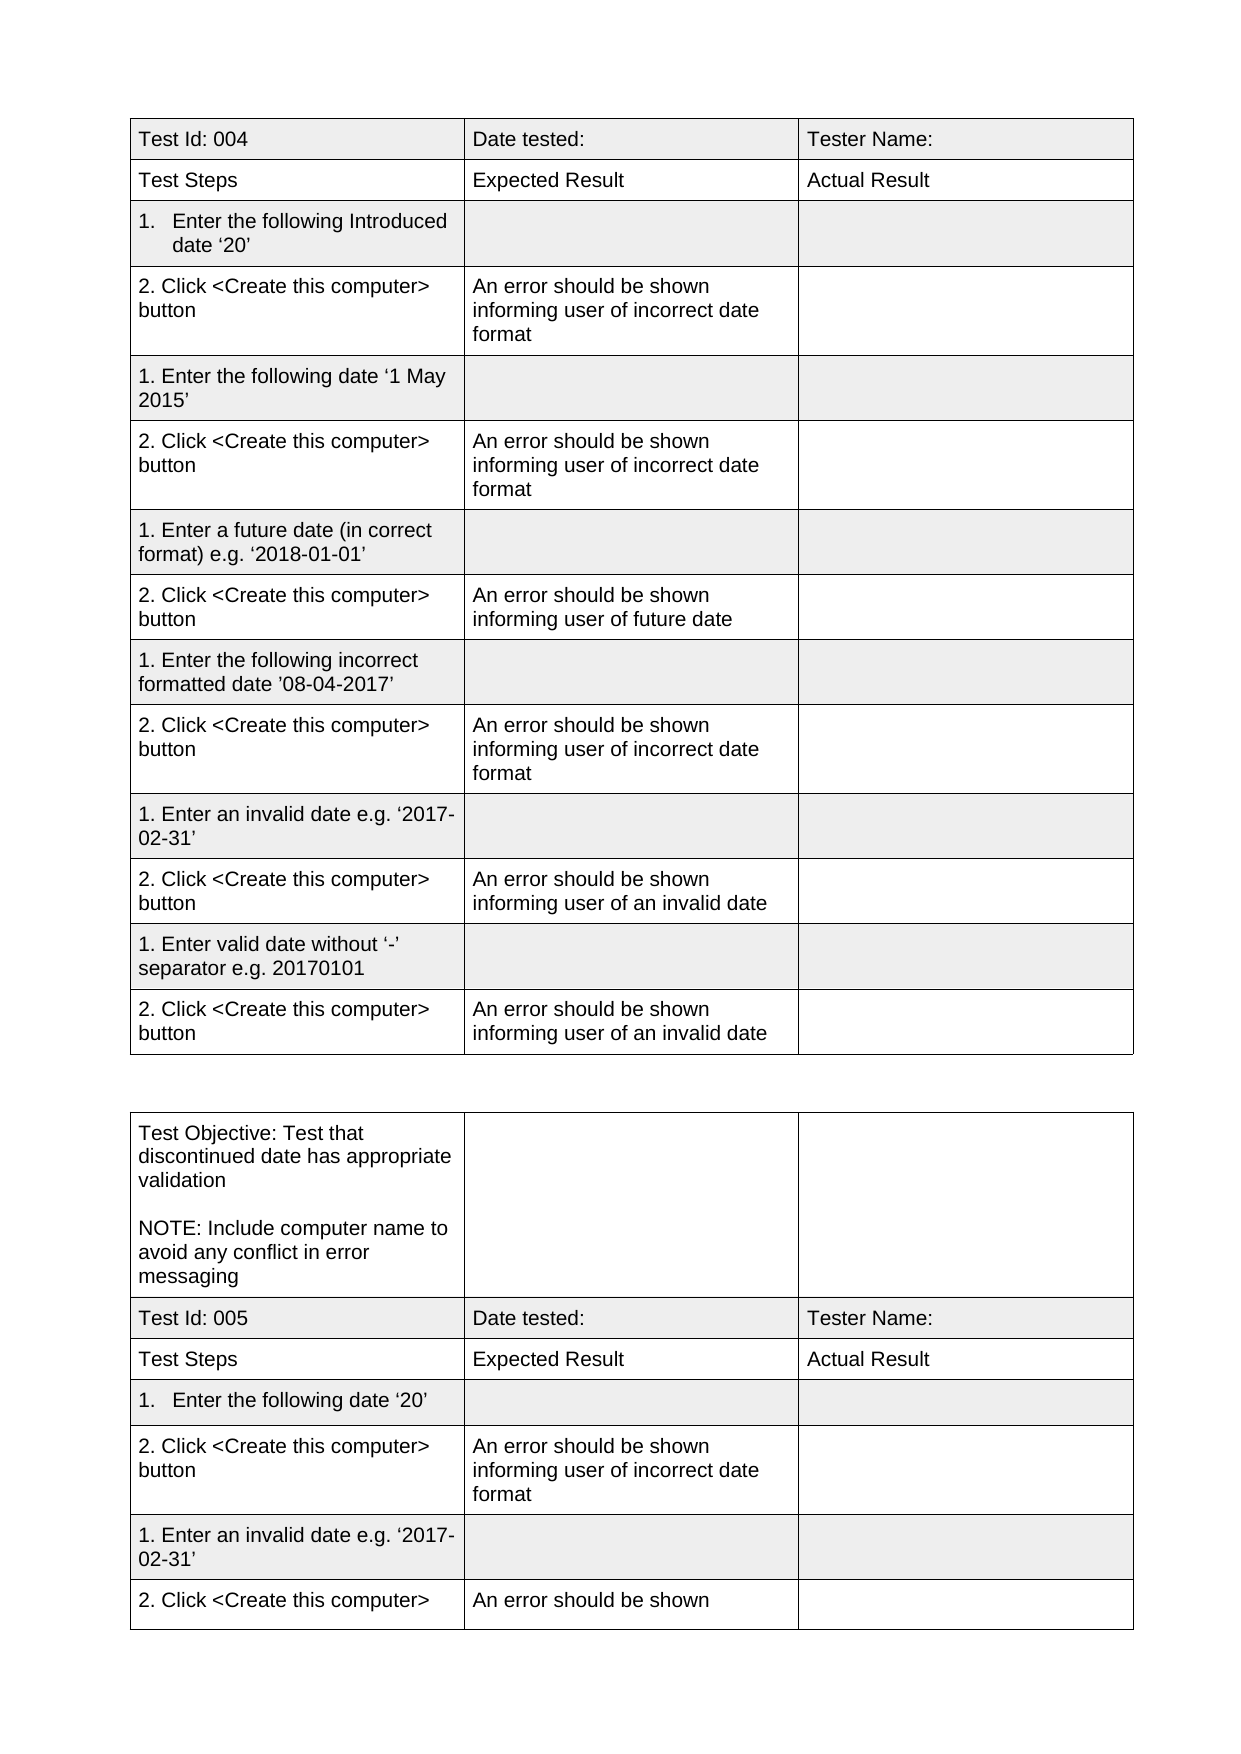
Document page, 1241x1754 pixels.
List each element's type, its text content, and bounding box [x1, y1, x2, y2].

table_cell [799, 640, 1133, 704]
table_cell [799, 859, 1133, 923]
table_cell An error should be shown informing user of future date [465, 575, 798, 639]
table_cell [465, 1380, 798, 1425]
table_cell [465, 924, 798, 988]
table_cell [465, 794, 798, 858]
table_cell 1. Enter an invalid date e.g. ‘2017-02-31’ [131, 1515, 464, 1579]
table_cell An error should be shown informing user of incorrect date format [465, 267, 798, 354]
table_cell Test Id: 004 [131, 119, 464, 159]
table_header [465, 1113, 798, 1296]
table_cell [465, 356, 798, 420]
table_cell [799, 1380, 1133, 1425]
table_cell Actual Result [799, 1339, 1133, 1379]
table_cell [465, 640, 798, 704]
table_cell [465, 201, 798, 266]
table_cell 1. Enter valid date without ‘-’ separator e.g. 20170101 [131, 924, 464, 988]
table_cell [799, 421, 1133, 509]
table_cell [799, 1580, 1133, 1629]
table_cell [799, 267, 1133, 354]
table_cell [799, 990, 1133, 1053]
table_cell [465, 1426, 798, 1514]
table_cell [799, 575, 1133, 639]
table_cell [799, 1515, 1133, 1579]
table_header Test Objective: Test that discontinued date has appropriate validation NOTE: Include computer name to avoid any conflict in error messaging [131, 1113, 464, 1296]
table_cell Test Id: 005 [131, 1298, 464, 1338]
table_cell Tester Name: [799, 1298, 1133, 1338]
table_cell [465, 1580, 798, 1629]
table_cell [799, 705, 1133, 793]
table_cell [799, 924, 1133, 988]
table_cell Actual Result [799, 160, 1133, 200]
table_cell 2. Click <Create this computer> button [131, 421, 464, 509]
table_cell An error should be shown informing user of incorrect date format [465, 421, 798, 509]
table_header [799, 1113, 1133, 1296]
table_cell 1. Enter an invalid date e.g. ‘2017-02-31’ [131, 794, 464, 858]
table_cell [465, 1515, 798, 1579]
table_cell 2. Click <Create this computer> button [131, 705, 464, 793]
table_cell [799, 1426, 1133, 1514]
table_cell [465, 510, 798, 574]
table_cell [131, 1580, 464, 1629]
table_cell An error should be shown informing user of incorrect date format [465, 705, 798, 793]
table_cell [799, 510, 1133, 574]
table_cell [799, 356, 1133, 420]
table_cell 2. Click <Create this computer> button [131, 267, 464, 354]
table_cell An error should be shown informing user of an invalid date [465, 990, 798, 1053]
table_cell 2. Click <Create this computer> button [131, 990, 464, 1053]
table_cell Test Steps [131, 1339, 464, 1379]
table_cell 1. Enter the following date ‘1 May 2015’ [131, 356, 464, 420]
table_cell Enter the following Introduced date ‘20’ [131, 201, 464, 266]
table_cell Date tested: [465, 1298, 798, 1338]
table_cell Tester Name: [799, 119, 1133, 159]
table_cell Enter the following date ‘20’ [131, 1380, 464, 1425]
table_cell 1. Enter a future date (in correct format) e.g. ‘2018-01-01’ [131, 510, 464, 574]
table_cell 2. Click <Create this computer> button [131, 575, 464, 639]
table_cell 2. Click <Create this computer> button [131, 859, 464, 923]
table_cell [799, 201, 1133, 266]
table_cell Date tested: [465, 119, 798, 159]
table_cell [799, 794, 1133, 858]
table_cell 1. Enter the following incorrect formatted date ’08-04-2017’ [131, 640, 464, 704]
table_cell Expected Result [465, 1339, 798, 1379]
table_cell An error should be shown informing user of an invalid date [465, 859, 798, 923]
table_cell Expected Result [465, 160, 798, 200]
table_cell 2. Click <Create this computer> button [131, 1426, 464, 1514]
table_cell Test Steps [131, 160, 464, 200]
